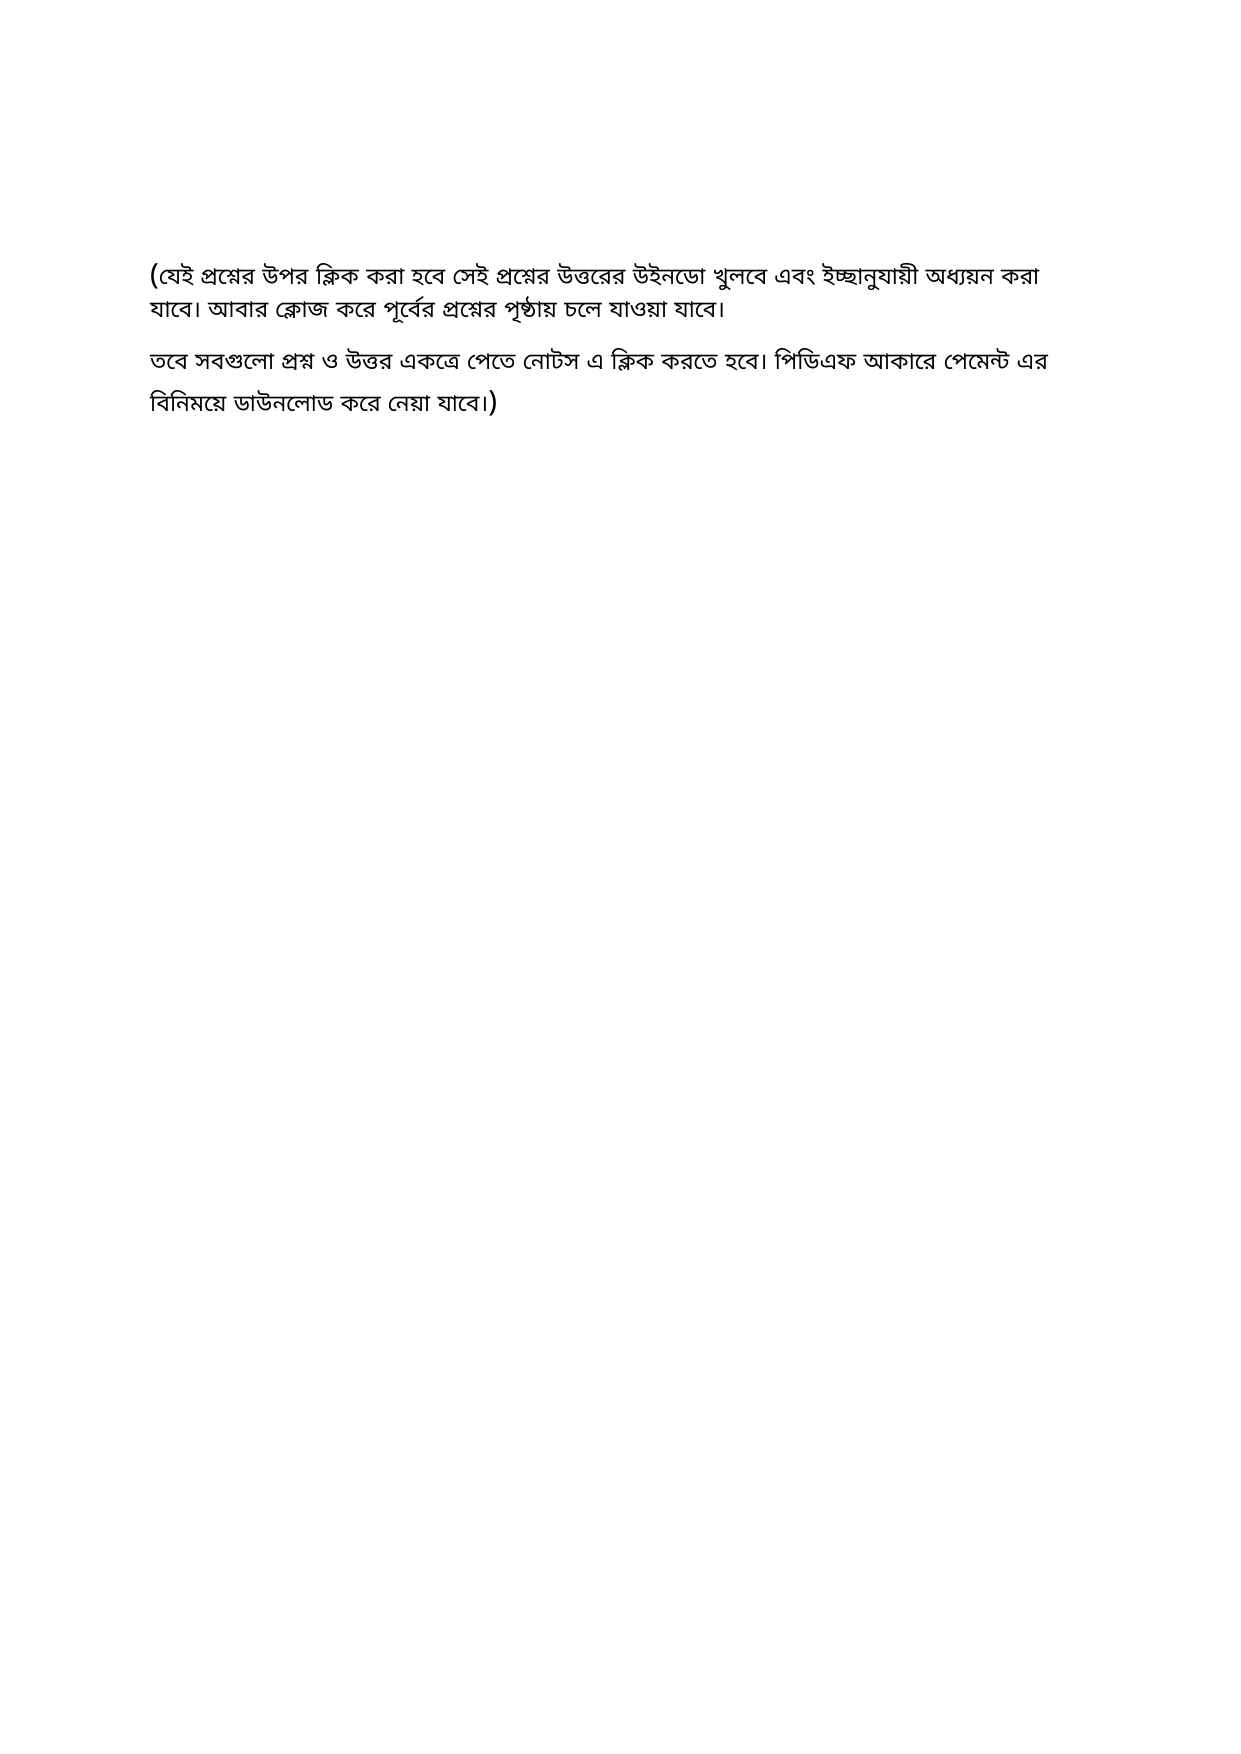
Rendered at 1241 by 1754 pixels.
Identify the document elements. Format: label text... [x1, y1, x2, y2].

text (যেই প্রশ্নের উপর ক্লিক করা হবে সেই প্রশ্নের উত্তরের উইনডো খুলবে এবং ইচ্ছানুযায়ী অধ্যয়ন করা যাবে। আবার ক্লোজ করে পূর্বের প্রশ্নের পৃষ্ঠায় চলে যাওয়া যাবে। [150, 253, 1090, 323]
text তবে সবগুলো প্রশ্ন ও উত্তর একত্রে পেতে নোটস এ ক্লিক করতে হবে। পিডিএফ আকারে পেমেন্ট এর বিনিময়ে ডাউনলোড করে নেয়া যাবে।) [150, 348, 1090, 420]
